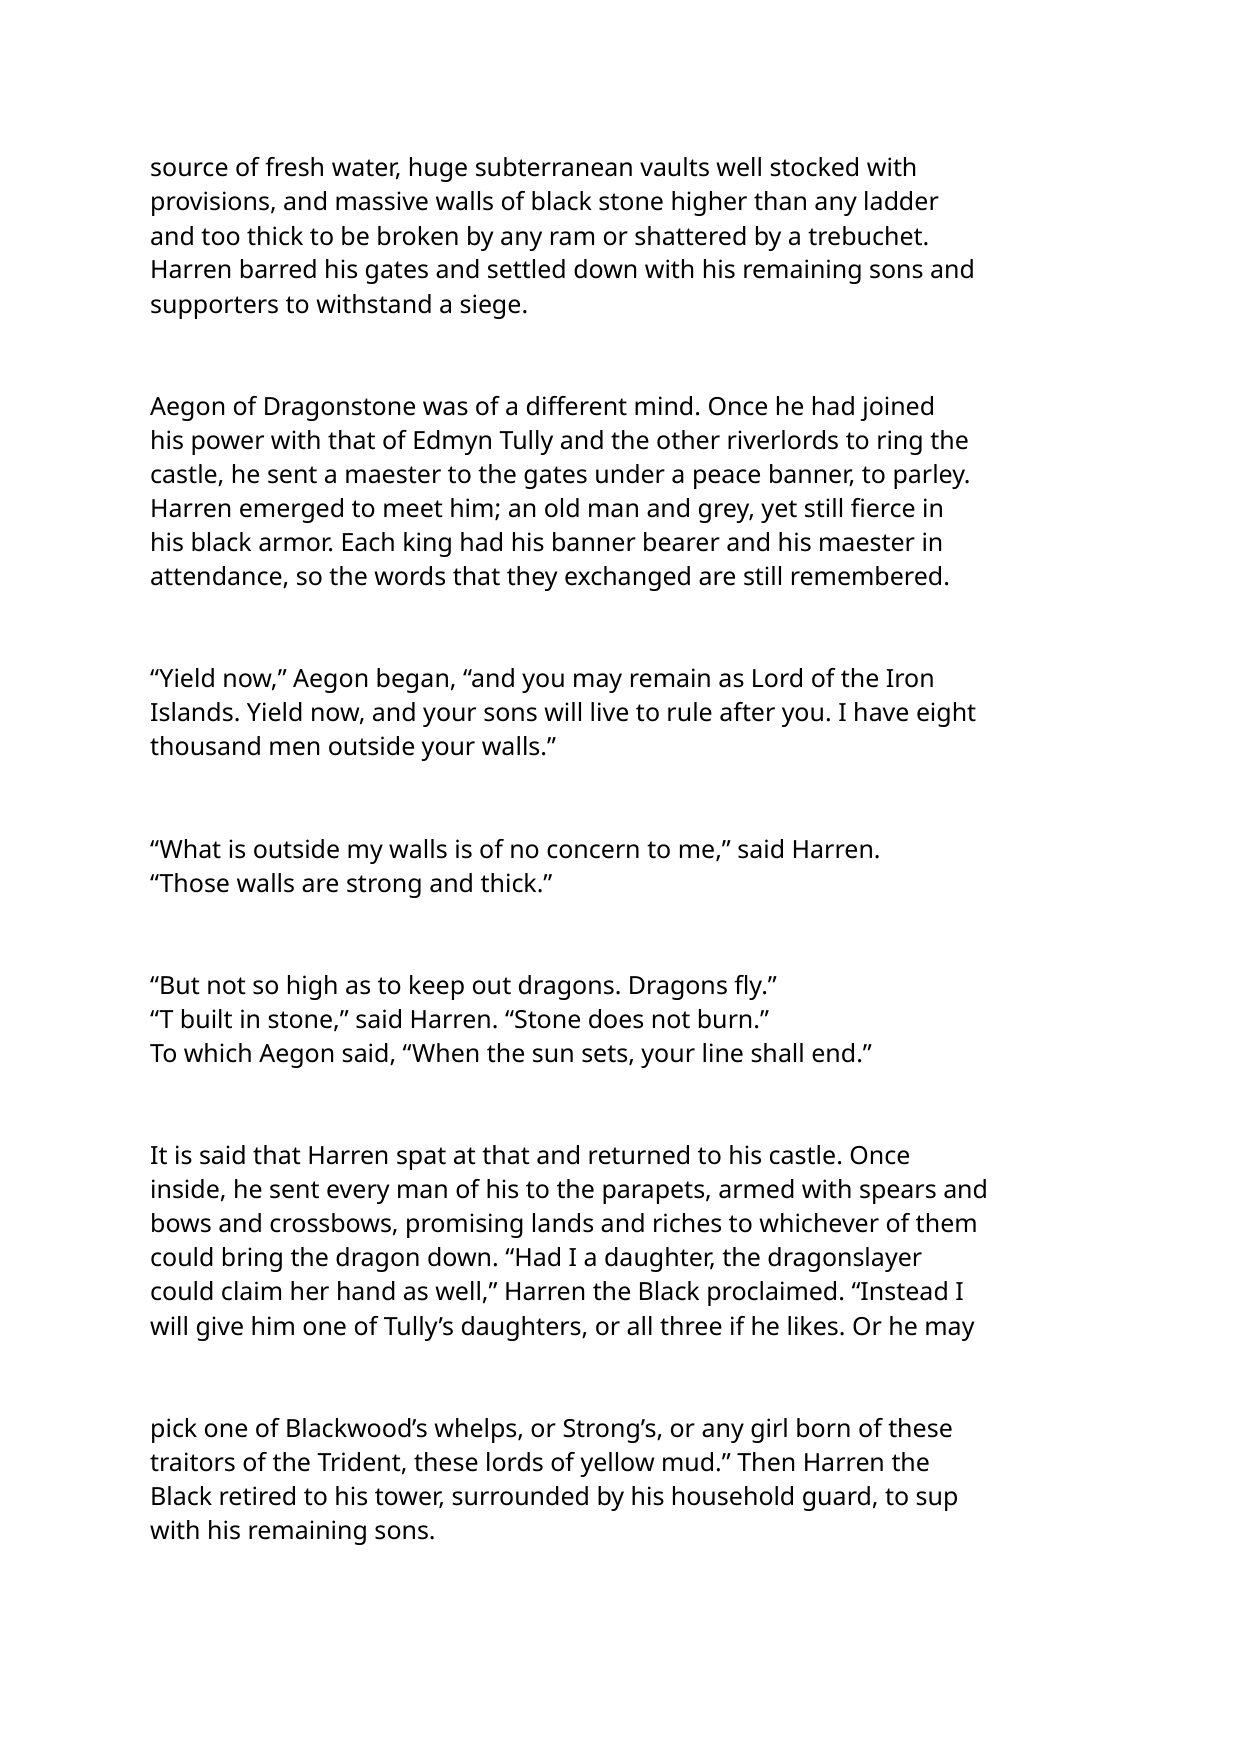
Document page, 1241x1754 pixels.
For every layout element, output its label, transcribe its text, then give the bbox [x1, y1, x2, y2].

text inside, he sent every man of his to the parapets, armed with spears and [150, 1172, 1090, 1206]
text “What is outside my walls is of no concern to me,” said Harren. [150, 831, 1090, 865]
text with his remaining sons. [150, 1512, 1090, 1547]
text attendance, so the words that they exchanged are still remembered. [150, 559, 1090, 593]
text It is said that Harren spat at that and returned to his castle. Once [150, 1138, 1090, 1172]
text Islands. Yield now, and your sons will live to rule after you. I have eight [150, 695, 1090, 729]
text bows and crossbows, promising lands and riches to whichever of them [150, 1206, 1090, 1240]
text could claim her hand as well,” Harren the Black proclaimed. “Instead I [150, 1274, 1090, 1308]
text traitors of the Trident, these lords of yellow mud.” Then Harren the [150, 1444, 1090, 1478]
text “Yield now,” Aegon began, “and you may remain as Lord of the Iron [150, 661, 1090, 695]
text Aegon of Dragonstone was of a different mind. Once he had joined [150, 388, 1090, 422]
text source of fresh water, huge subterranean vaults well stocked with [150, 150, 1090, 184]
text provisions, and massive walls of black stone higher than any ladder [150, 184, 1090, 218]
text will give him one of Tully’s daughters, or all three if he likes. Or he may [150, 1308, 1090, 1342]
text thousand men outside your walls.” [150, 729, 1090, 763]
text “But not so high as to keep out dragons. Dragons fly.” [150, 967, 1090, 1002]
text his black armor. Each king had his banner bearer and his maester in [150, 525, 1090, 559]
text castle, he sent a maester to the gates under a peace banner, to parley. [150, 457, 1090, 491]
text Harren barred his gates and settled down with his remaining sons and [150, 252, 1090, 286]
text Black retired to his tower, surrounded by his household guard, to sup [150, 1478, 1090, 1512]
text “Those walls are strong and thick.” [150, 865, 1090, 899]
text pick one of Blackwood’s whelps, or Strong’s, or any girl born of these [150, 1410, 1090, 1444]
text his power with that of Edmyn Tully and the other riverlords to ring the [150, 422, 1090, 457]
text Harren emerged to meet him; an old man and grey, yet still fierce in [150, 491, 1090, 525]
text “T built in stone,” said Harren. “Stone does not burn.” [150, 1002, 1090, 1036]
text could bring the dragon down. “Had I a daughter, the dragonslayer [150, 1240, 1090, 1274]
text supporters to withstand a siege. [150, 286, 1090, 320]
text To which Aegon said, “When the sun sets, your line shall end.” [150, 1036, 1090, 1070]
text and too thick to be broken by any ram or shattered by a trebuchet. [150, 218, 1090, 252]
